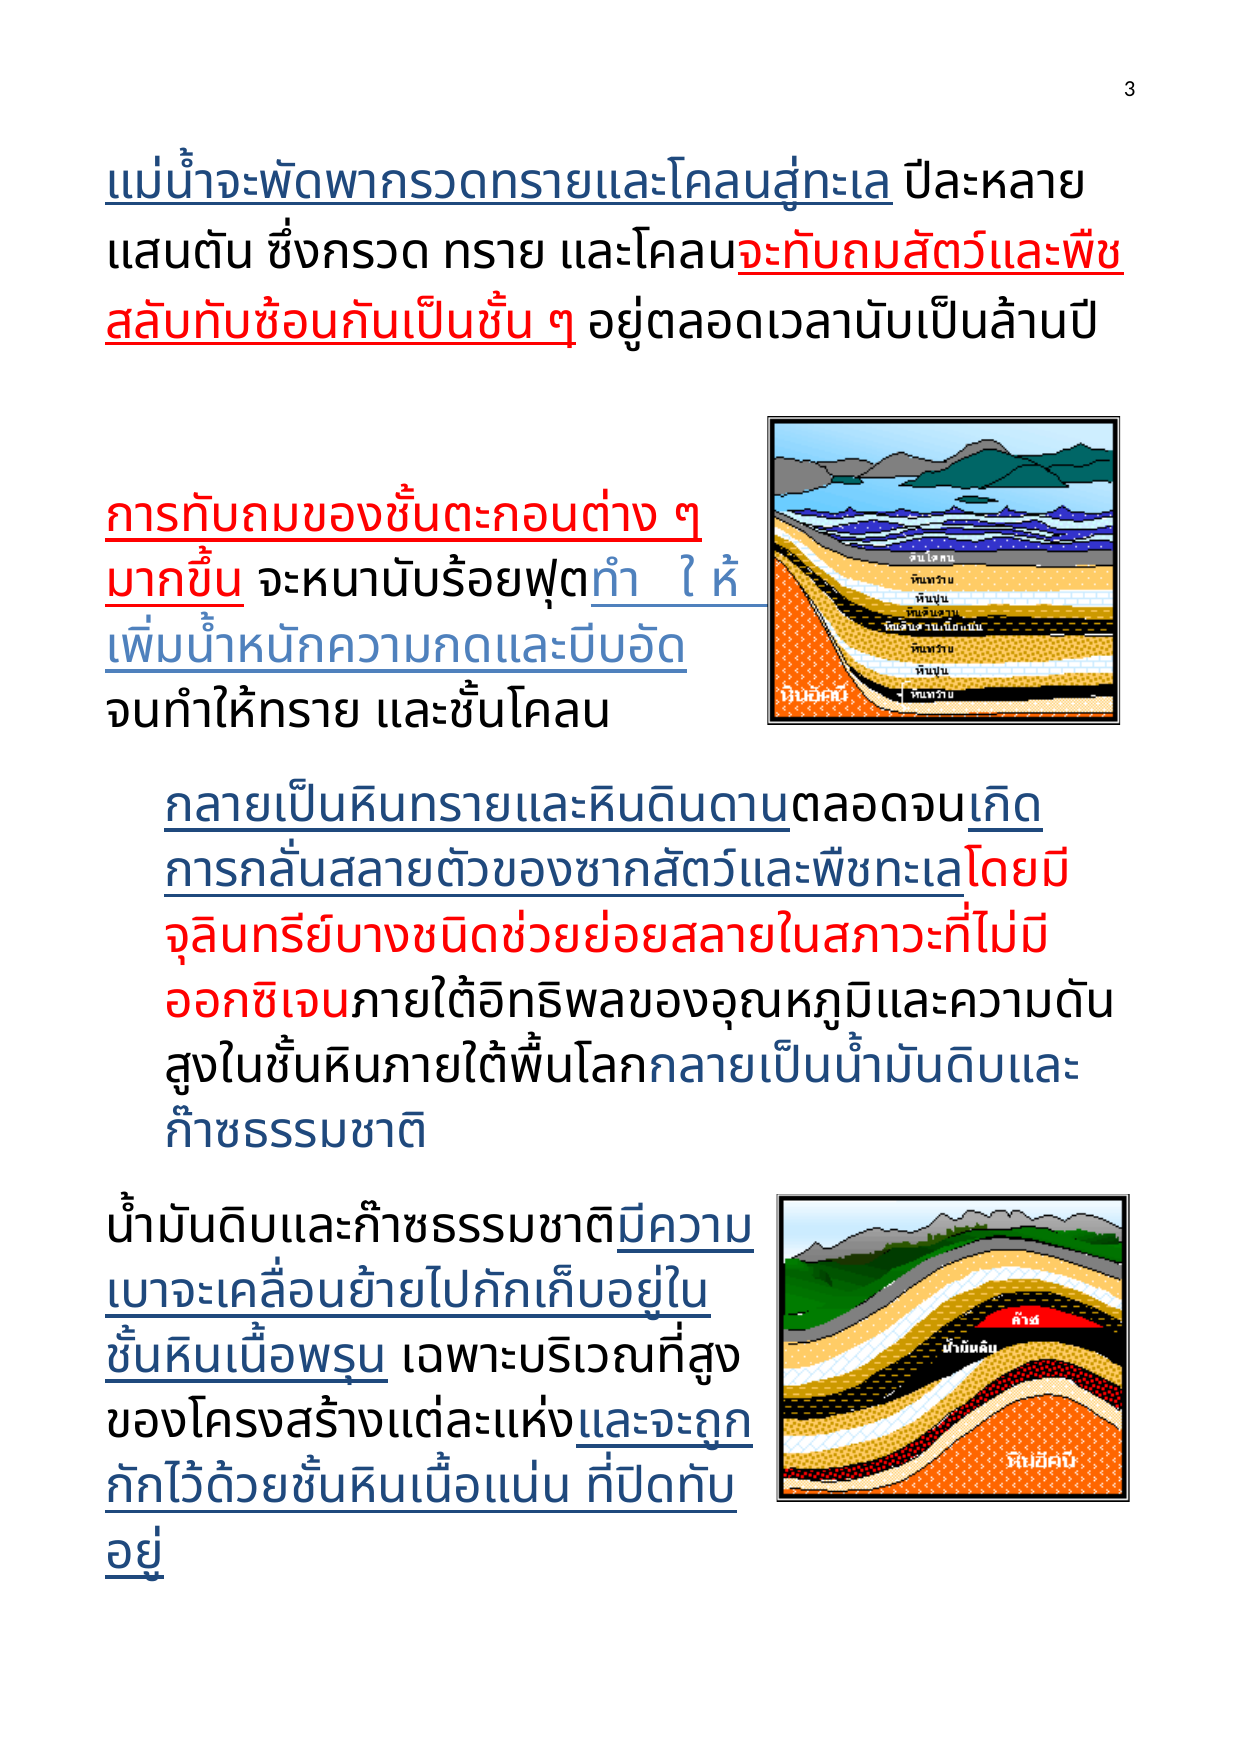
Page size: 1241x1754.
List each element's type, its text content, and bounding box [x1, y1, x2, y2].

text กลายเป็นหินทรายและหินดินดานตลอดจนเกิดการกลั่นสลายตัวของซากสัตว์และพืชทะเลโดยมีจุลินทรีย์บางชนิดช่วยย่อยสลายในสภาวะที่ไม่มีออกซิเจนภายใต้อิทธิพลของอุณหภูมิและความดันสูงในชั้นหินภายใต้พื้นโลกกลายเป็นน้ำมันดิบและก๊าซธรรมชาติ [164, 777, 1135, 1168]
picture [776, 1194, 1130, 1502]
text แม่น้ำจะพัดพากรวดทรายและโคลนสู่ทะเล ปีละหลายแสนตัน ซึ่งกรวด ทราย และโคลนจะทับถมสัตว์และพืชสลับทับซ้อนกันเป็นชั้น ๆ อยู่ตลอดเวลานับเป็นล้านปี [105, 150, 1135, 351]
text การทับถมของชั้นตะกอนต่าง ๆ มากขึ้น จะหนานับร้อยฟุตทำให้เพิ่มน้ำหนักความกดและบีบอัด จนทำให้ทราย และชั้นโคลน [105, 487, 1135, 748]
picture [767, 416, 1121, 725]
